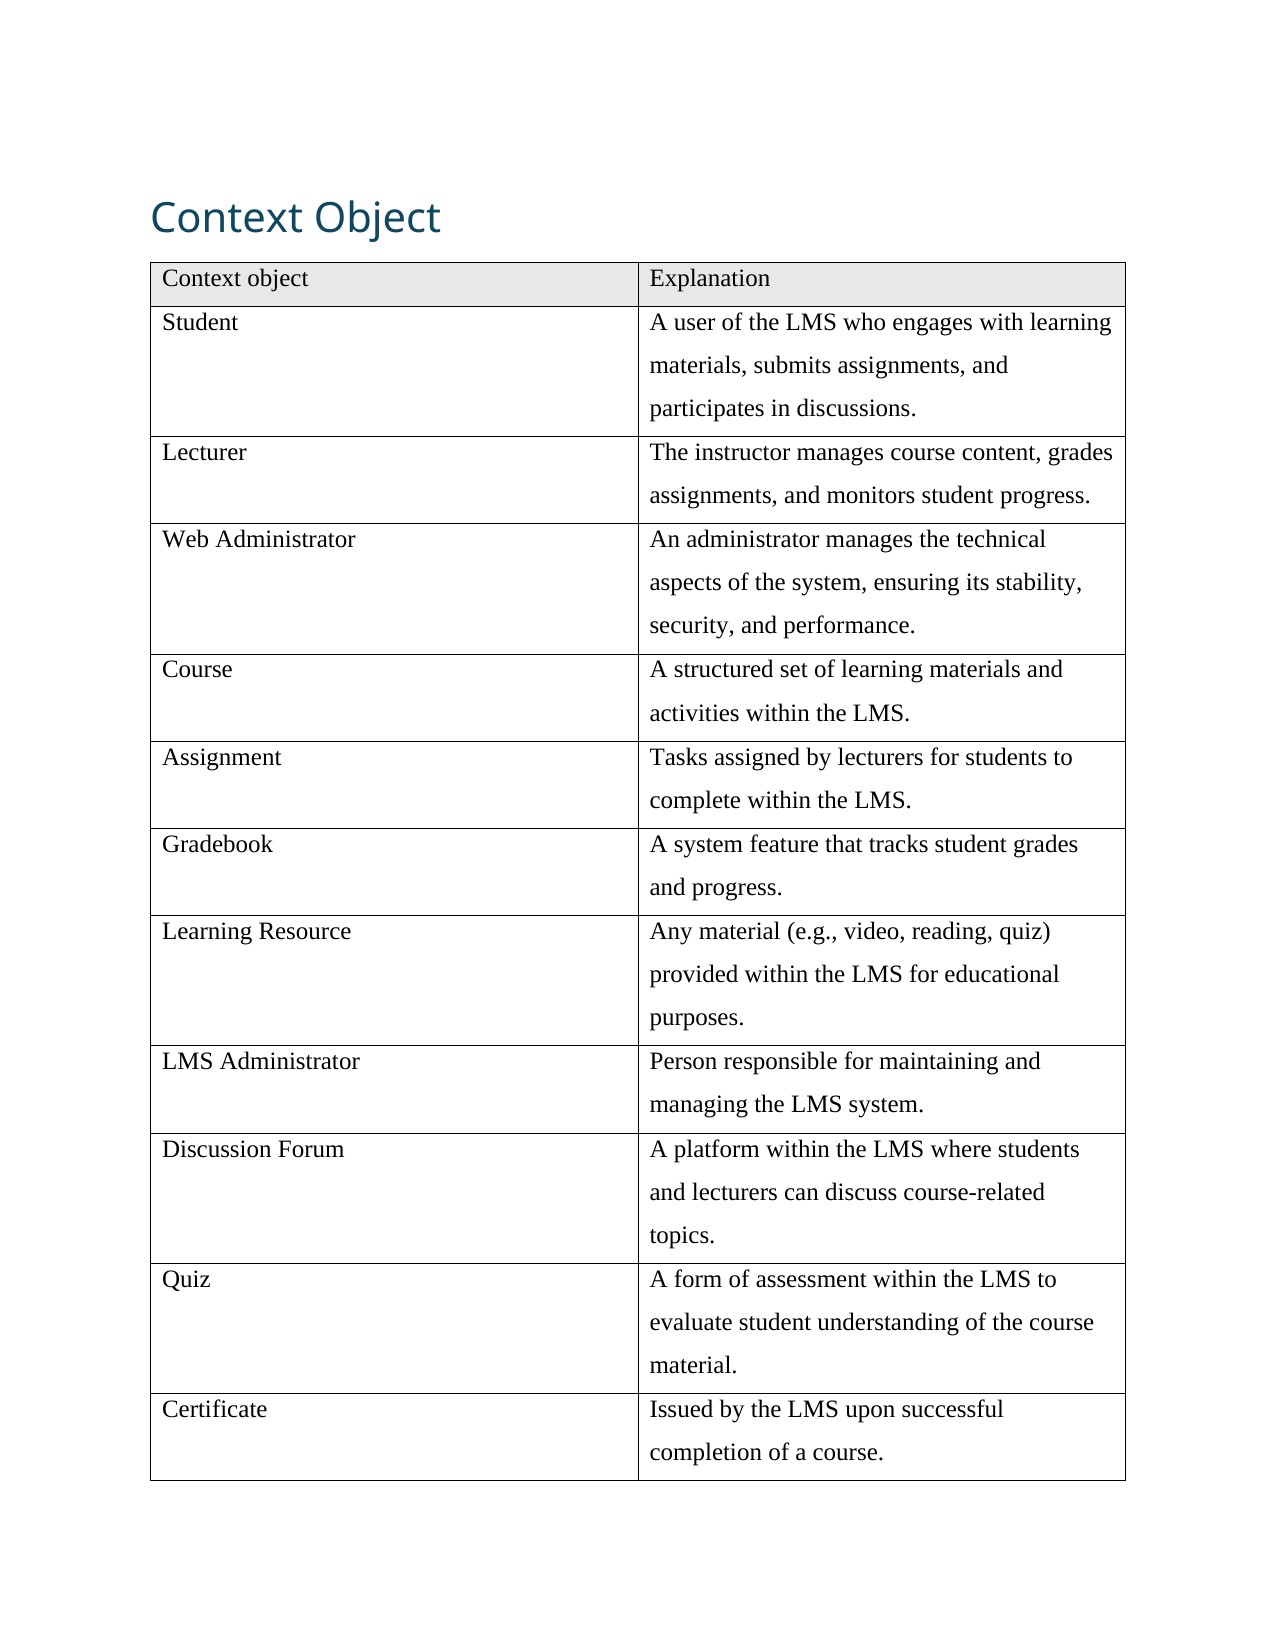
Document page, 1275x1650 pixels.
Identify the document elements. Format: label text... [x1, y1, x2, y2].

table_cell Gradebook [151, 829, 638, 915]
table_cell Any material (e.g., video, reading, quiz) provided within the LMS for educational purposes. [639, 916, 1125, 1045]
table_header Context object [151, 263, 638, 306]
table_cell Web Administrator [151, 524, 638, 653]
table_cell A system feature that tracks student grades and progress. [639, 829, 1125, 915]
table_cell Discussion Forum [151, 1134, 638, 1263]
subtitle Context Object [150, 187, 1125, 244]
table_cell Learning Resource [151, 916, 638, 1045]
table_cell Quiz [151, 1264, 638, 1393]
table_cell A user of the LMS who engages with learning materials, submits assignments, and participates in discussions. [639, 307, 1125, 436]
table_cell Person responsible for maintaining and managing the LMS system. [639, 1046, 1125, 1133]
table_cell An administrator manages the technical aspects of the system, ensuring its stability, security, and performance. [639, 524, 1125, 653]
table_cell Lecturer [151, 437, 638, 523]
table_cell A platform within the LMS where students and lecturers can discuss course-related topics. [639, 1134, 1125, 1263]
table_cell Assignment [151, 742, 638, 828]
table_cell Certificate [151, 1394, 638, 1480]
table_cell Tasks assigned by lecturers for students to complete within the LMS. [639, 742, 1125, 828]
table_cell Student [151, 307, 638, 436]
table_cell A form of assessment within the LMS to evaluate student understanding of the course material. [639, 1264, 1125, 1393]
table_header Explanation [639, 263, 1125, 306]
table_cell A structured set of learning materials and activities within the LMS. [639, 655, 1125, 741]
table_cell Course [151, 655, 638, 741]
table_cell LMS Administrator [151, 1046, 638, 1133]
table_cell The instructor manages course content, grades assignments, and monitors student progress. [639, 437, 1125, 523]
table_cell Issued by the LMS upon successful completion of a course. [639, 1394, 1125, 1480]
